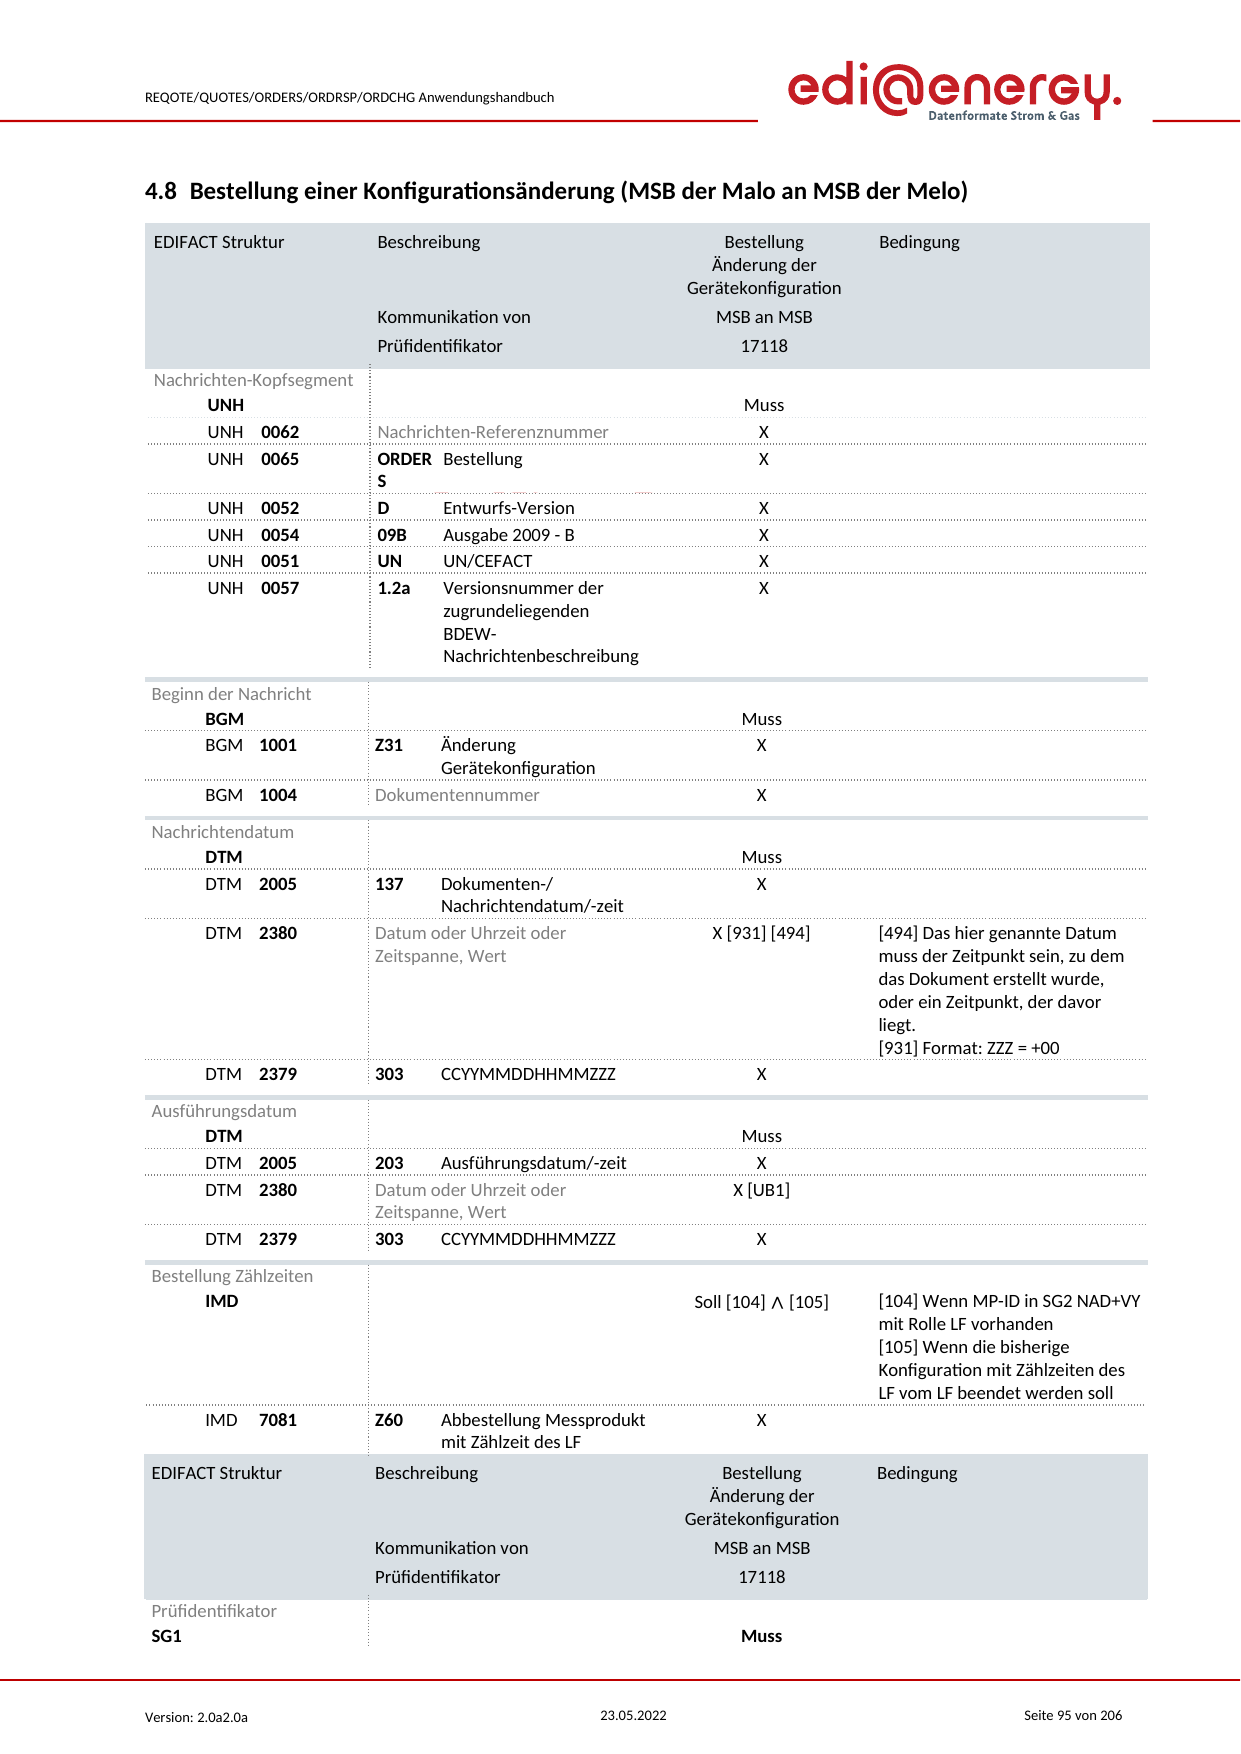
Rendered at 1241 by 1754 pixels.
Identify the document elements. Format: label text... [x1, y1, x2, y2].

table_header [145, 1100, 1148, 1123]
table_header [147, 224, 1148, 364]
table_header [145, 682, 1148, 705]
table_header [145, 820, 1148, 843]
subtitle Bestellung einer Konfigurationsänderung (MSB der Malo an MSB der Melo) [145, 173, 1122, 206]
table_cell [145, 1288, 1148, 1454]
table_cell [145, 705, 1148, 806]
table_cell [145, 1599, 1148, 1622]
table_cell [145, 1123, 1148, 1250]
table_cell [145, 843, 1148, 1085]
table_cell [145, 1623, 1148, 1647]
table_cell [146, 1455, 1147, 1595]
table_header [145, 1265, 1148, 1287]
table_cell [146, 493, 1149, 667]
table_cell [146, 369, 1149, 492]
